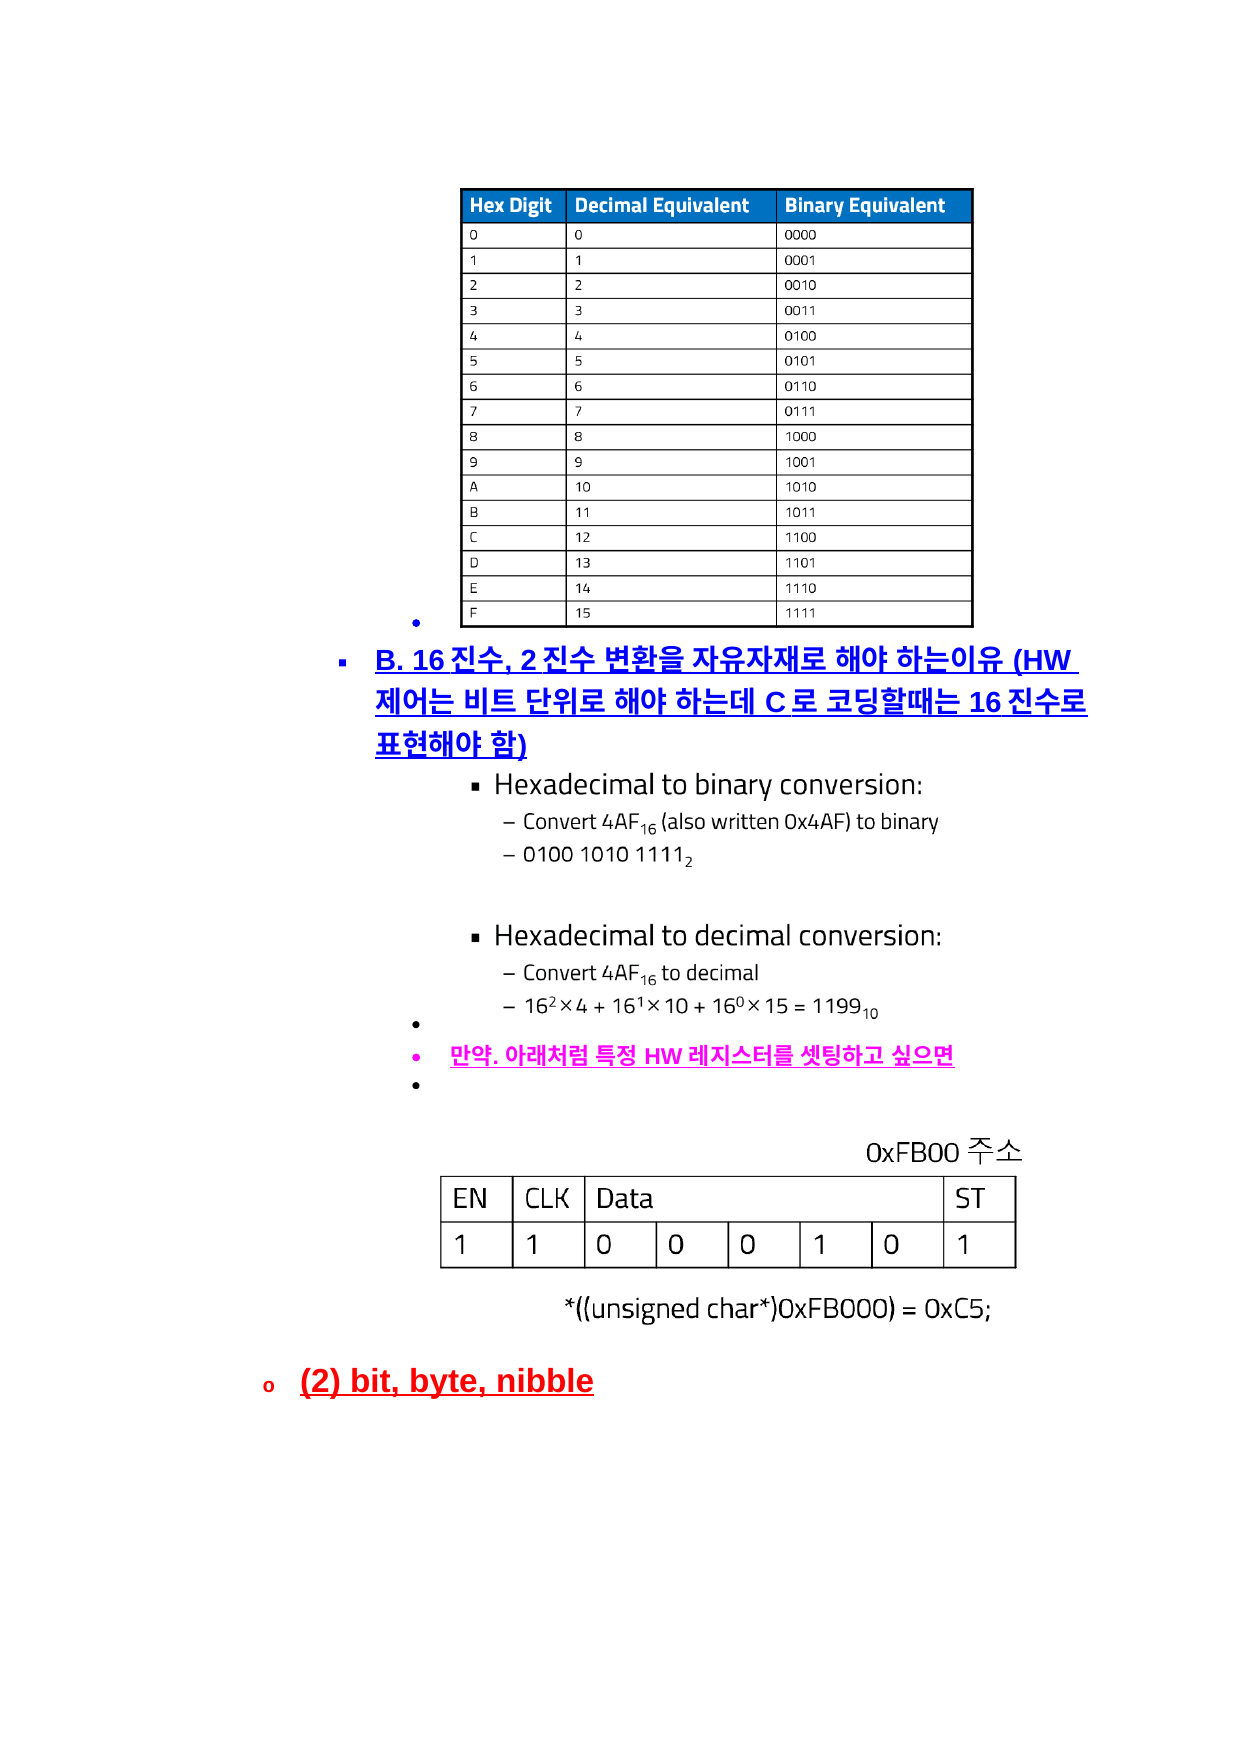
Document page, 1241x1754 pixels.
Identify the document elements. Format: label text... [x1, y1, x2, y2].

list 만약. 아래처럼 특정 HW 레지스터를 셋팅하고 싶으면 [412, 1038, 1090, 1071]
picture [450, 177, 979, 631]
picture [450, 763, 946, 1032]
list B. 16진수, 2진수 변환을 자유자재로 해야 하는이유 (HW 제어는 비트 단위로 해야 하는데 C로 코딩할때는 16진수로 표현해야 함) [337, 636, 1090, 763]
picture [412, 1100, 1055, 1361]
list (2) bit, byte, nibble [262, 1361, 1090, 1399]
